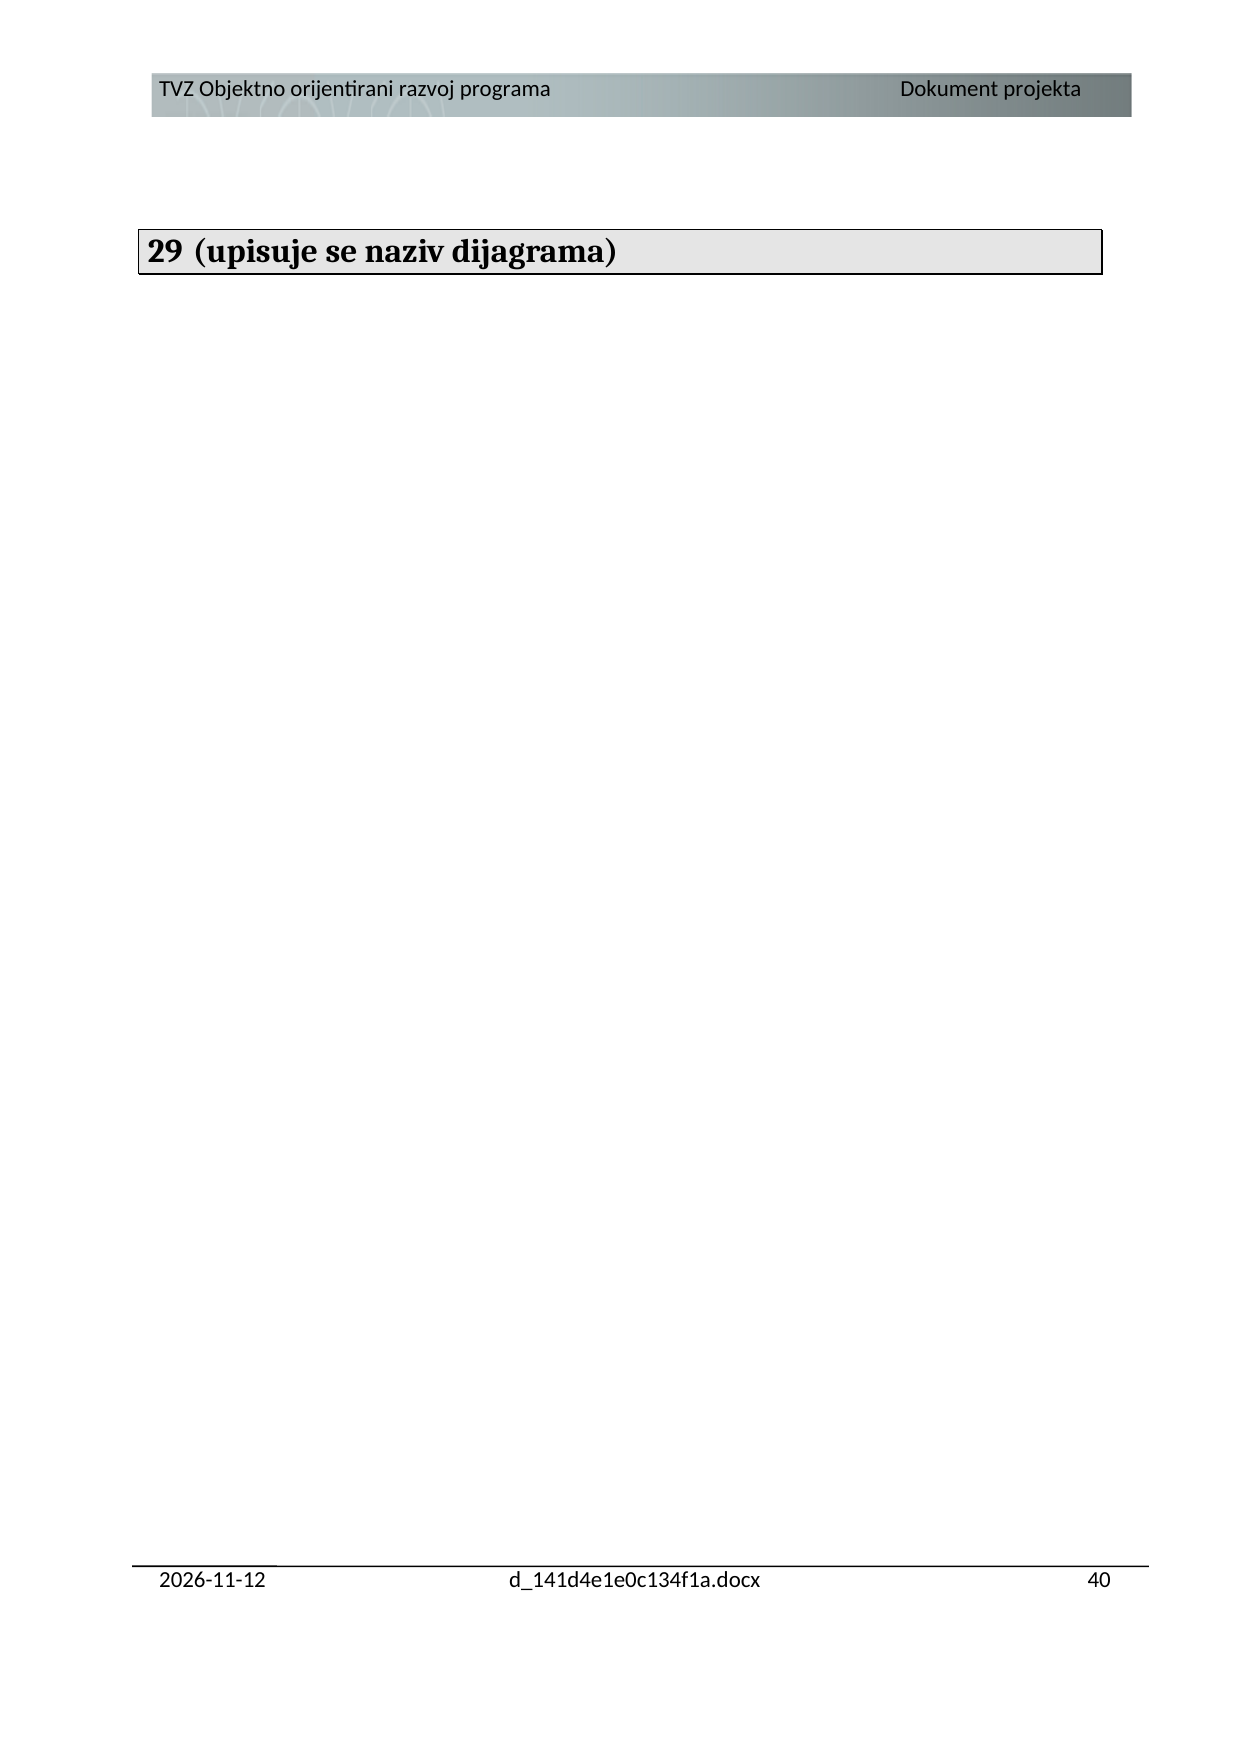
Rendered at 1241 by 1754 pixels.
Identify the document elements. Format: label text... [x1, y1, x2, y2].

picture [151, 73, 1132, 117]
subtitle (upisuje se naziv dijagrama) [139, 230, 1101, 273]
